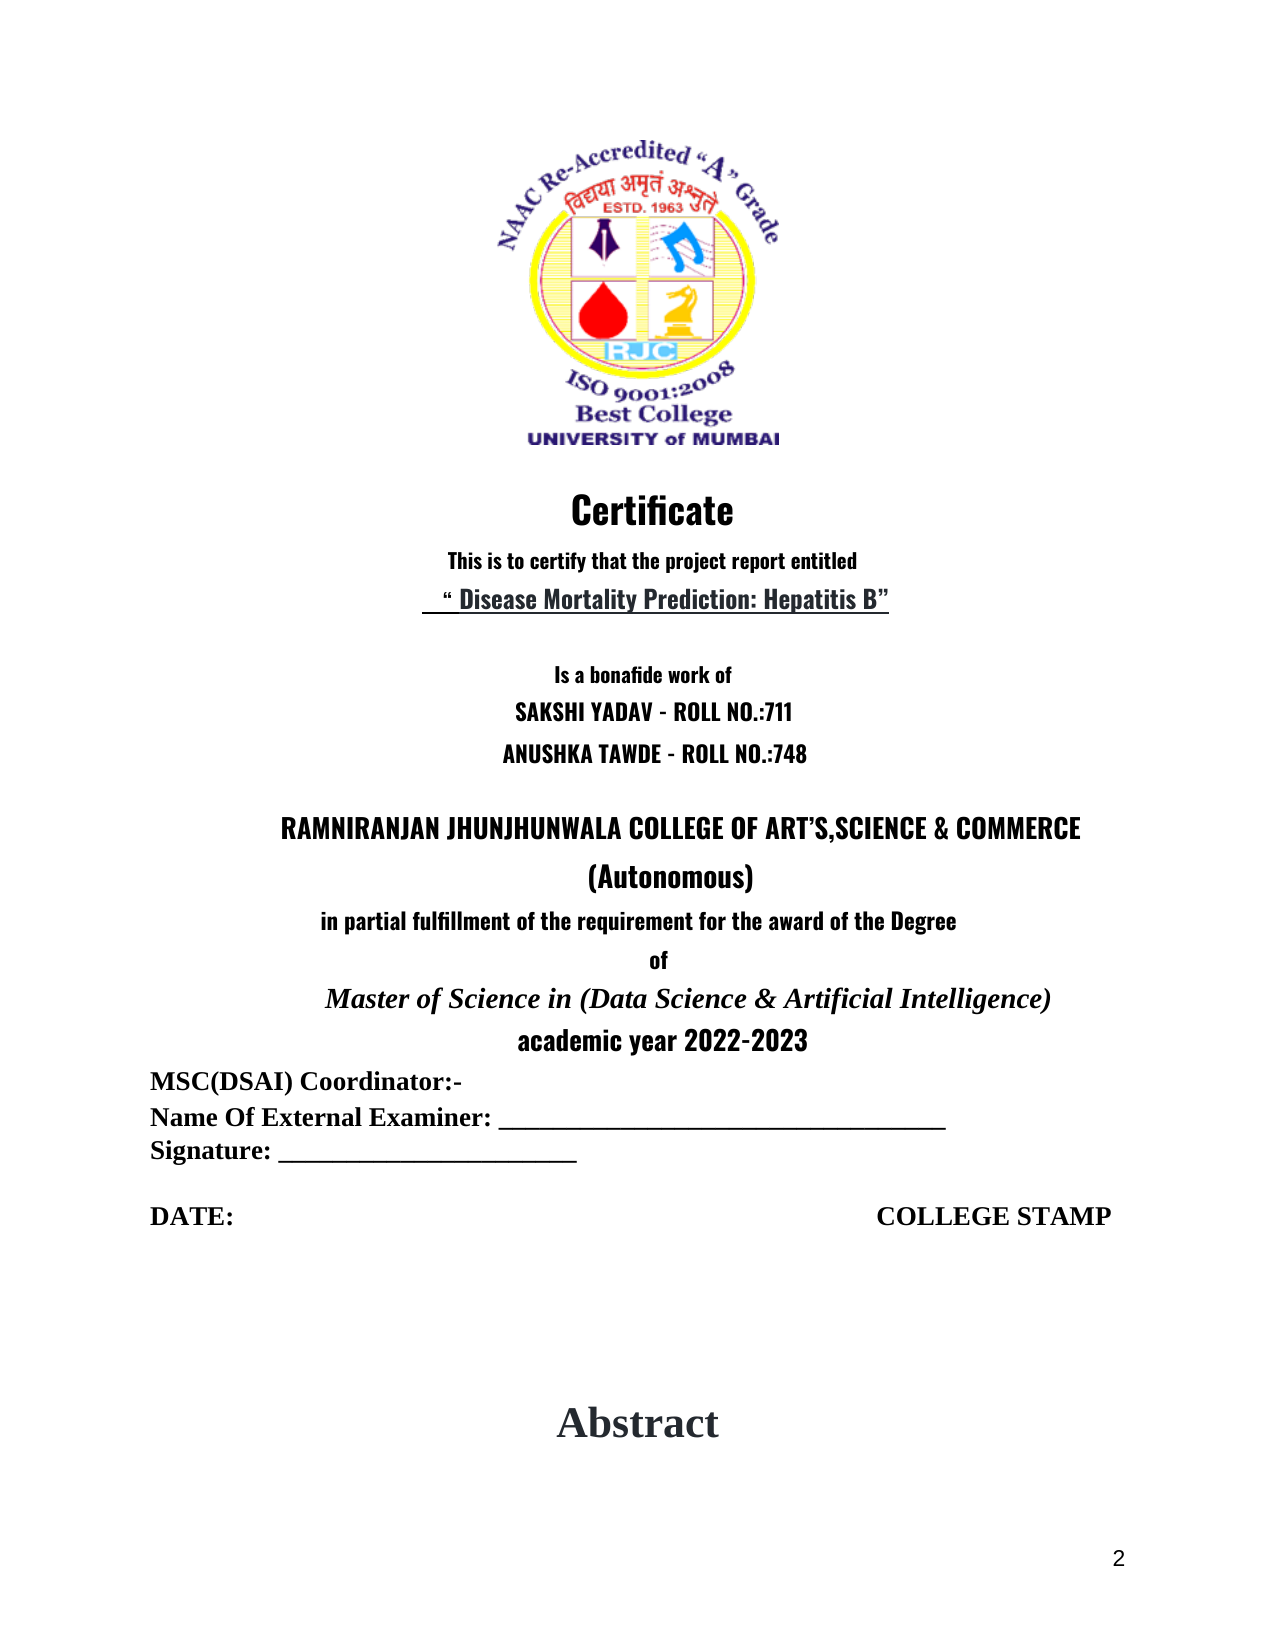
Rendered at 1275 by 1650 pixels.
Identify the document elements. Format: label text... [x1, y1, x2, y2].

text MSC(DSAI) Coordinator:- [150, 1066, 1125, 1097]
text of [150, 942, 1125, 976]
subtitle Abstract [150, 1397, 1125, 1447]
text SAKSHI YADAV - ROLL NO.:711 [150, 694, 1125, 728]
text Name Of External Examiner: _________________________________ [150, 1101, 1125, 1132]
text “ Disease Mortality Prediction: Hepatitis B” [150, 580, 1125, 617]
text Master of Science in (Data Science & Artificial Intelligence) [150, 981, 1125, 1014]
text DATE: COLLEGE STAMP [150, 1200, 1125, 1231]
text RAMNIRANJAN JHUNJHUNWALA COLLEGE OF ART’S,SCIENCE & COMMERCE [150, 807, 1125, 847]
text Is a bonafide work of [150, 658, 1125, 689]
text This is to certify that the project report entitled [150, 544, 1125, 575]
text Signature: ______________________ [150, 1134, 1125, 1165]
text (Autonomous) [150, 853, 1125, 897]
picture [495, 140, 779, 445]
text academic year 2022-2023 [150, 1019, 1125, 1059]
text ANUSHKA TAWDE - ROLL NO.:748 [150, 736, 1125, 770]
text Certificate [150, 481, 1125, 536]
text in partial fulfillment of the requirement for the award of the Degree [150, 903, 1125, 937]
